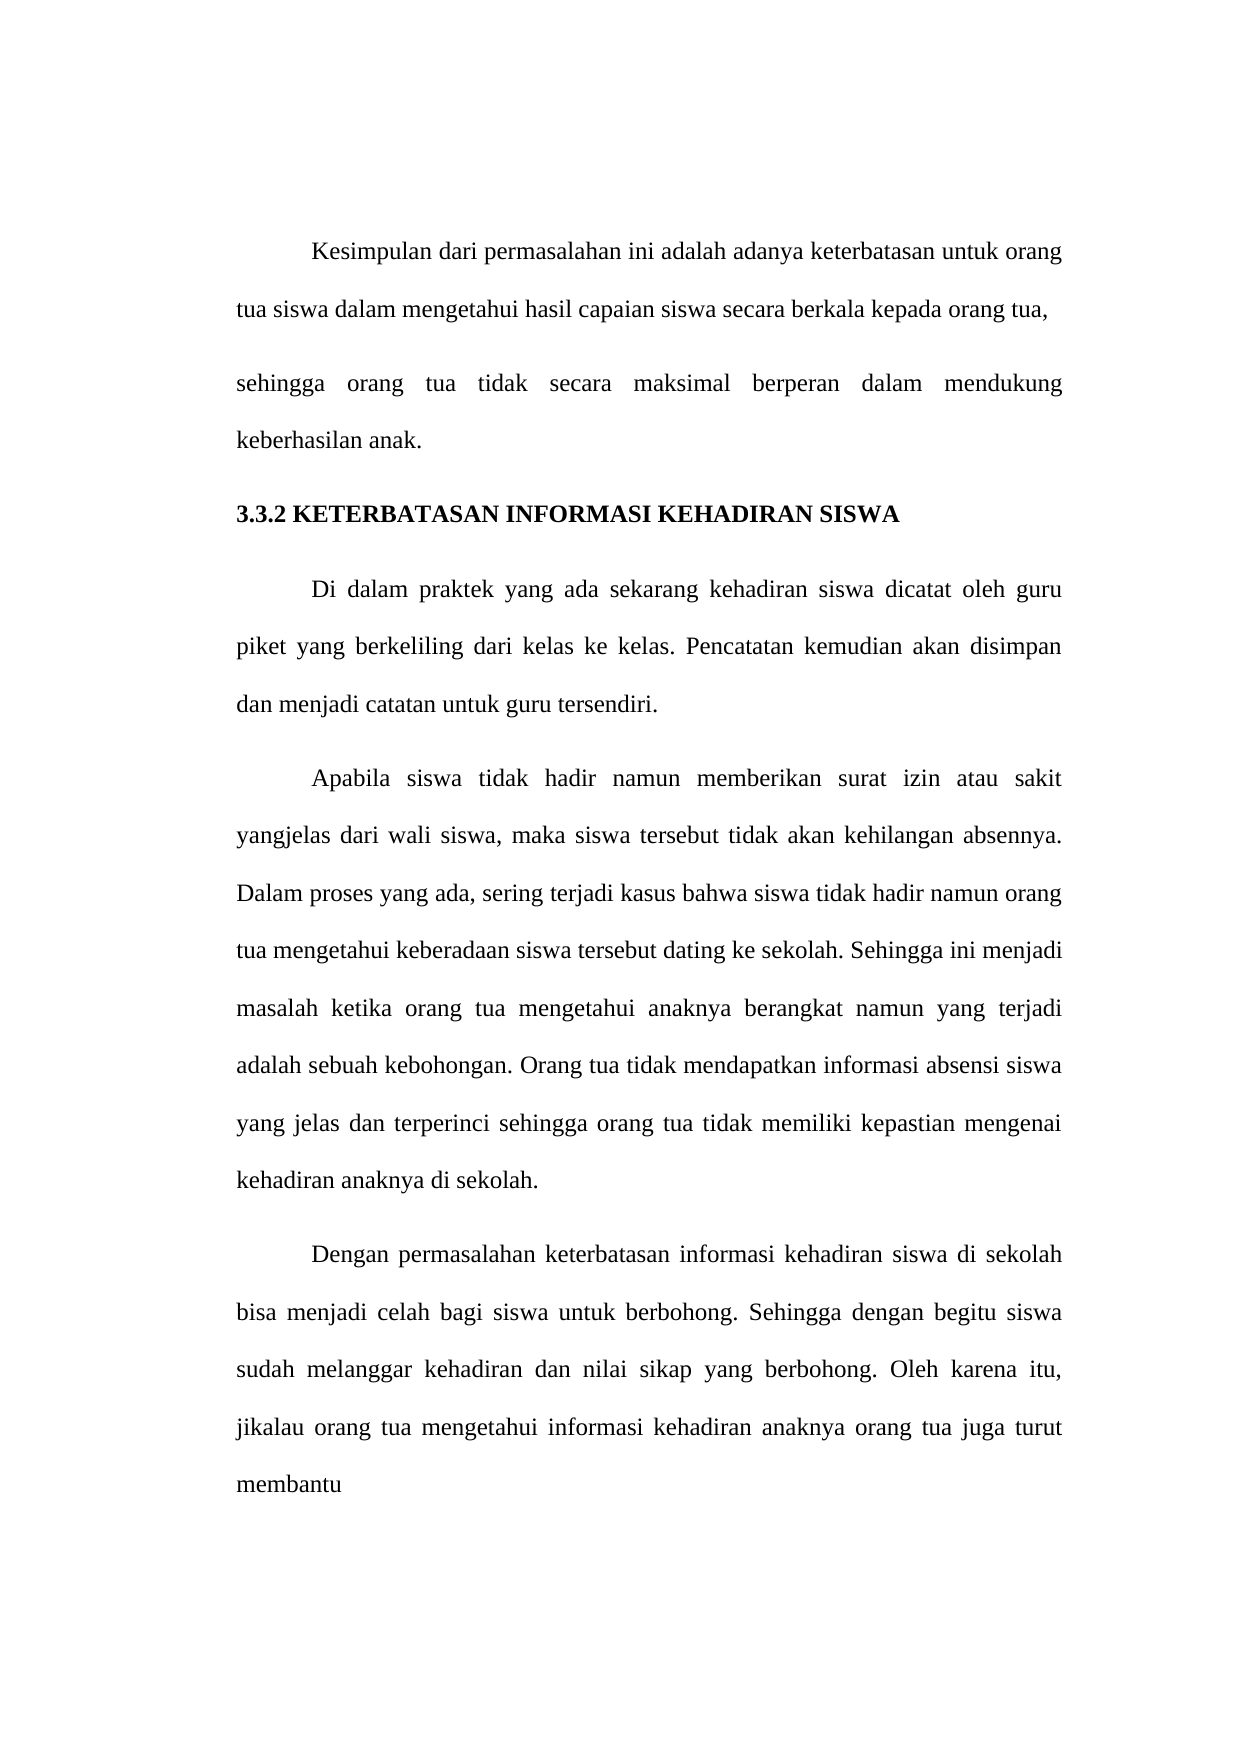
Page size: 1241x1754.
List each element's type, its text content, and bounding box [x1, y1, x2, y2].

text Apabila siswa tidak hadir namun memberikan surat izin atau sakit yangjelas dari wali siswa, maka siswa tersebut tidak akan kehilangan absennya. Dalam proses yang ada, sering terjadi kasus bahwa siswa tidak hadir namun orang tua mengetahui keberadaan siswa tersebut dating ke sekolah. Sehingga ini menjadi masalah ketika orang tua mengetahui anaknya berangkat namun yang terjadi adalah sebuah kebohongan. Orang tua tidak mendapatkan informasi absensi siswa yang jelas dan terperinci sehingga orang tua tidak memiliki kepastian mengenai kehadiran anaknya di sekolah. [236, 763, 1063, 1194]
text Di dalam praktek yang ada sekarang kehadiran siswa dicatat oleh guru piket yang berkeliling dari kelas ke kelas. Pencatatan kemudian akan disimpan dan menjadi catatan untuk guru tersendiri. [236, 574, 1063, 717]
text Dengan permasalahan keterbatasan informasi kehadiran siswa di sekolah bisa menjadi celah bagi siswa untuk berbohong. Sehingga dengan begitu siswa sudah melanggar kehadiran dan nilai sikap yang berbohong. Oleh karena itu, jikalau orang tua mengetahui informasi kehadiran anaknya orang tua juga turut membantu [236, 1239, 1063, 1498]
text 3.3.2 KETERBATASAN INFORMASI KEHADIRAN SISWA [236, 499, 1063, 528]
text Kesimpulan dari permasalahan ini adalah adanya keterbatasan untuk orang tua siswa dalam mengetahui hasil capaian siswa secara berkala kepada orang tua, [236, 236, 1063, 322]
text sehingga orang tua tidak secara maksimal berperan dalam mendukung keberhasilan anak. [236, 368, 1063, 454]
